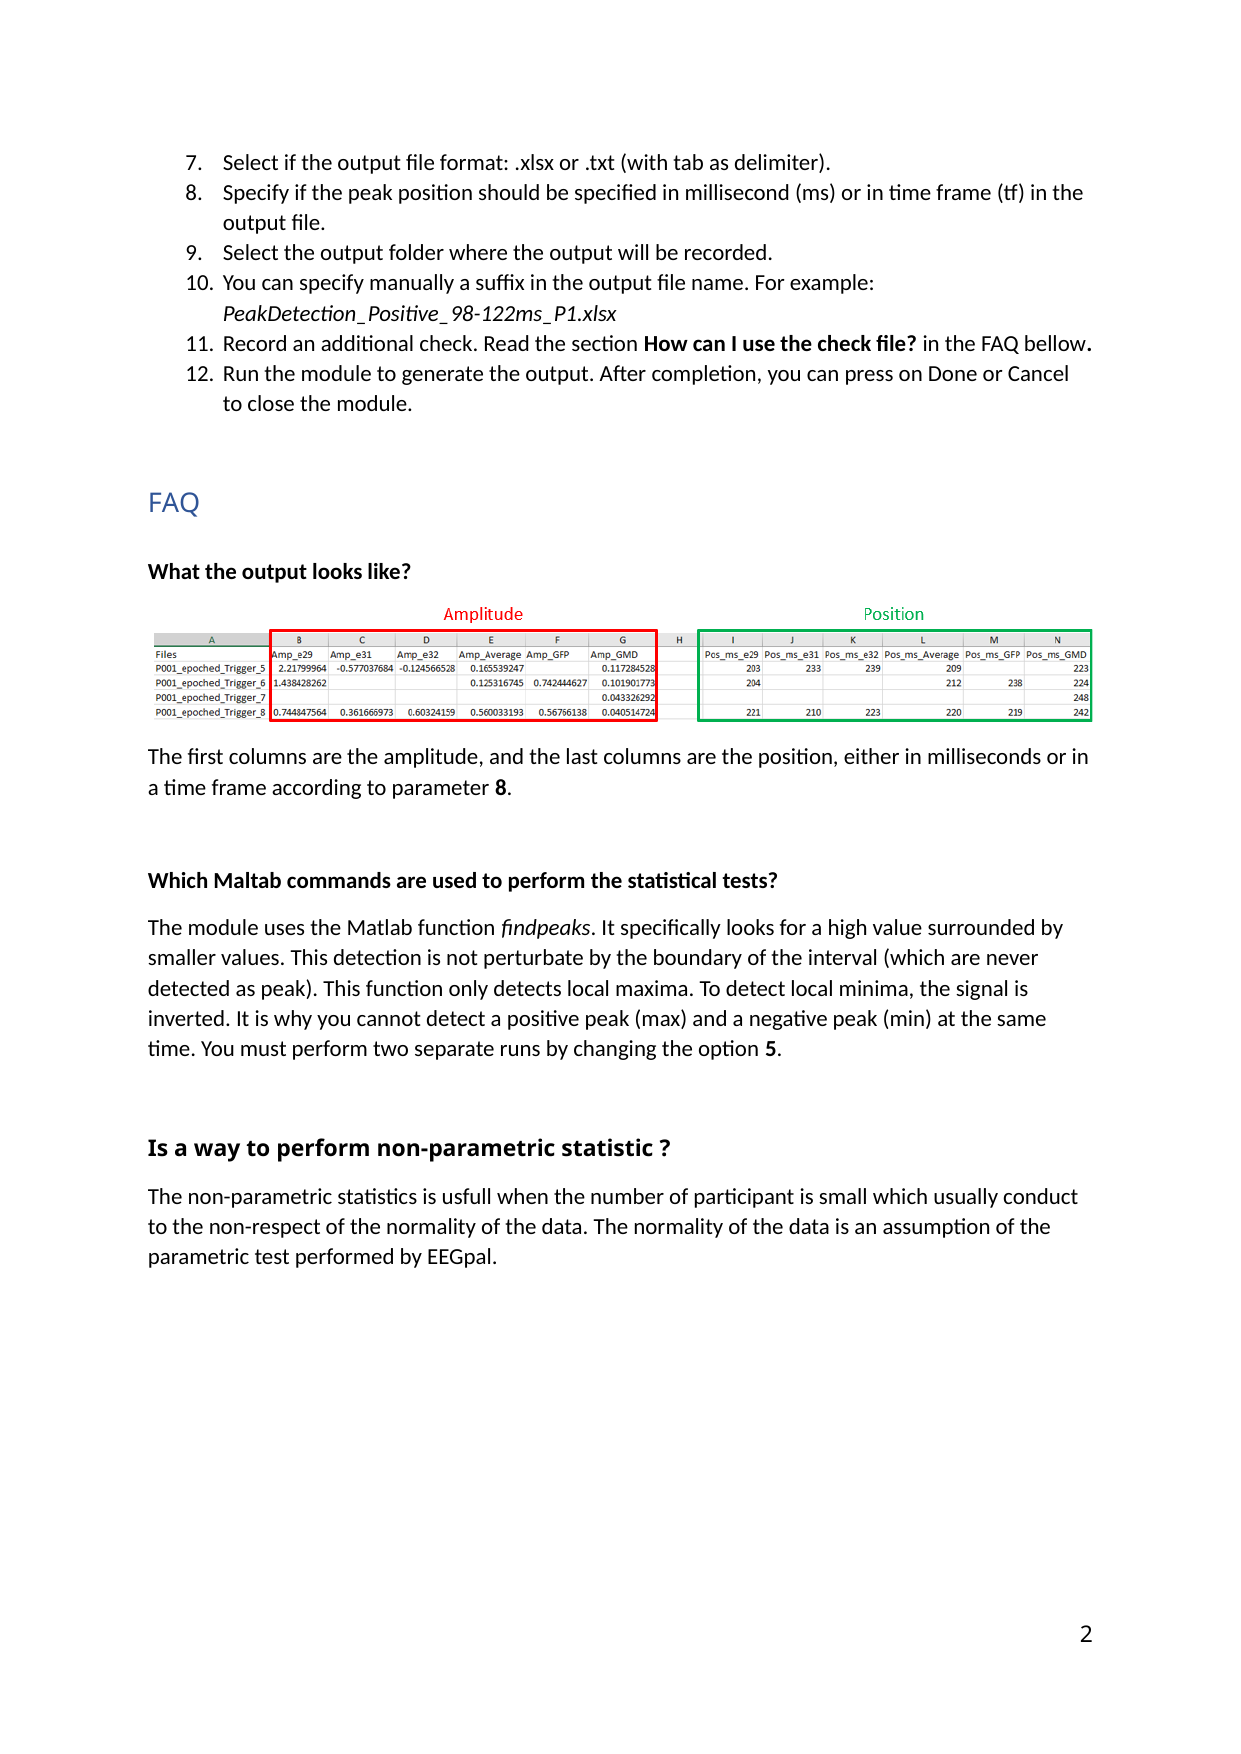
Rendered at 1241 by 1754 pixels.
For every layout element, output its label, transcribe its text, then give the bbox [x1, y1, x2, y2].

text The first columns are the amplitude, and the last columns are the position, either in milliseconds or in a time frame according to parameter 8. [148, 742, 1093, 801]
text The non-parametric statistics is usfull when the number of participant is small which usually conduct to the non-respect of the normality of the data. The normality of the data is an assumption of the parametric test performed by EEGpal. [148, 1182, 1093, 1270]
text The module uses the Matlab function findpeaks. It specifically looks for a high value surrounded by smaller values. This detection is not perturbate by the boundary of the interval (which are never detected as peak). This function only detects local maxima. To detect local minima, the signal is inverted. It is why you cannot detect a positive peak (max) and a negative peak (min) at the same time. You must perform two separate runs by changing the option 5. [148, 913, 1093, 1062]
text FAQ [148, 483, 1093, 520]
list Select the output folder where the output will be recorded. [185, 238, 1093, 266]
list Select if the output file format: .xlsx or .txt (with tab as delimiter). [185, 148, 1093, 176]
list Run the module to generate the output. After completion, you can press on Done or Cancel to close the module. [185, 359, 1093, 417]
list Specify if the peak position should be specified in millisecond (ms) or in time frame (tf) in the output file. [185, 178, 1093, 236]
picture [147, 603, 1093, 724]
list Record an additional check. Read the section How can I use the check file? in the FAQ bellow. [185, 329, 1093, 357]
list You can specify manually a suffix in the output file name. For example: PeakDetection_Positive_98-122ms_P1.xlsx [185, 268, 1093, 327]
text Which Maltab commands are used to perform the statistical tests? [148, 866, 1093, 894]
text Is a way to perform non-parametric statistic ? [148, 1131, 1093, 1163]
text What the output looks like? [148, 557, 1093, 585]
